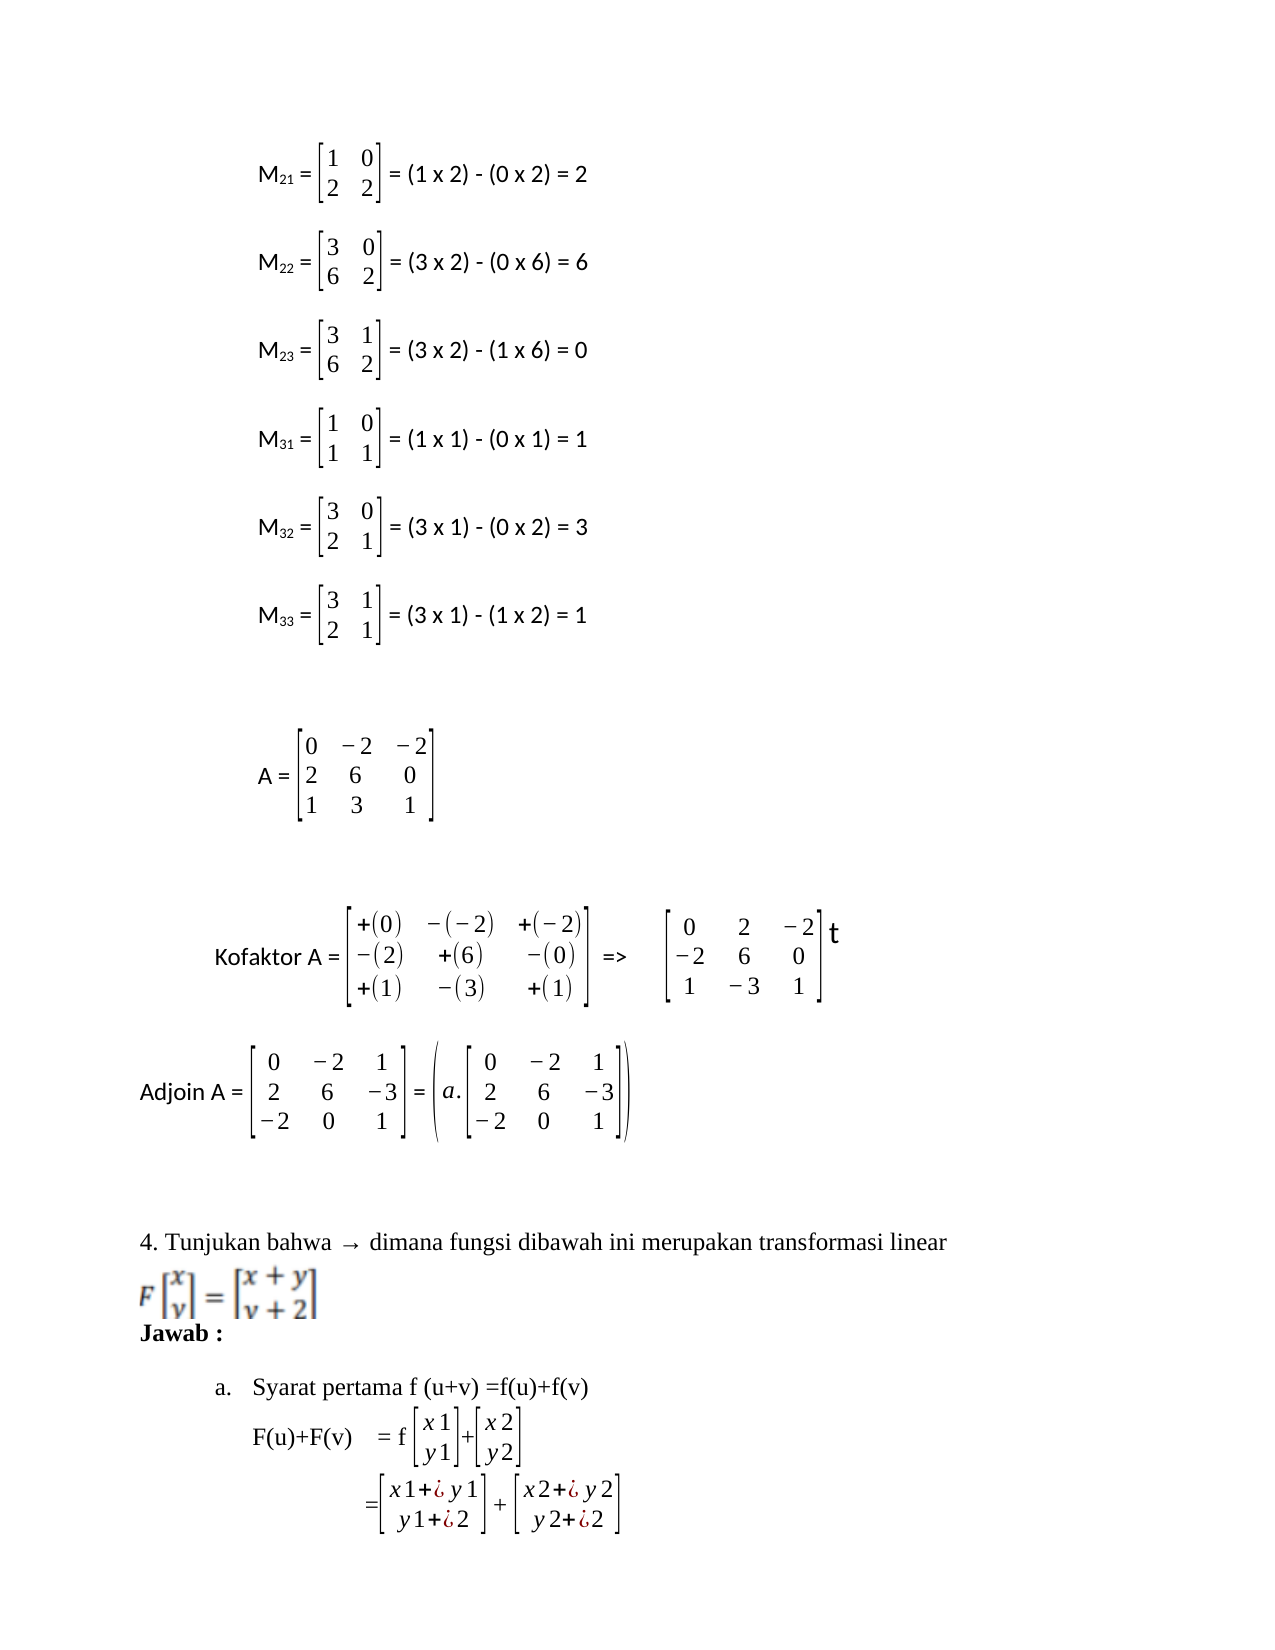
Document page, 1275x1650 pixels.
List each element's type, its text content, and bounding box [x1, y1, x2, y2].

text M21 = = (1 x 2) - (0 x 2) = 2 [214, 142, 1135, 205]
text Kofaktor A = => t [214, 904, 1135, 1008]
text A = [214, 727, 1135, 823]
text M23 = = (3 x 2) - (1 x 6) = 0 [214, 318, 1135, 381]
text Jawab : [139, 1318, 1135, 1347]
text M22 = = (3 x 2) - (0 x 6) = 6 [214, 230, 1135, 293]
text F(u)+F(v) = f + [252, 1405, 1135, 1468]
list Syarat pertama f (u+v) =f(u)+f(v) [214, 1372, 1135, 1401]
text 4. Tunjukan bahwa → dimana fungsi dibawah ini merupakan transformasi linear [139, 1227, 1135, 1256]
text M33 = = (3 x 1) - (1 x 2) = 1 [214, 583, 1135, 646]
text M32 = = (3 x 1) - (0 x 2) = 3 [214, 495, 1135, 558]
picture [139, 1256, 348, 1319]
text Adjoin A = = [139, 1039, 1135, 1144]
text = + [364, 1473, 1135, 1536]
text M31 = = (1 x 1) - (0 x 1) = 1 [214, 407, 1135, 470]
